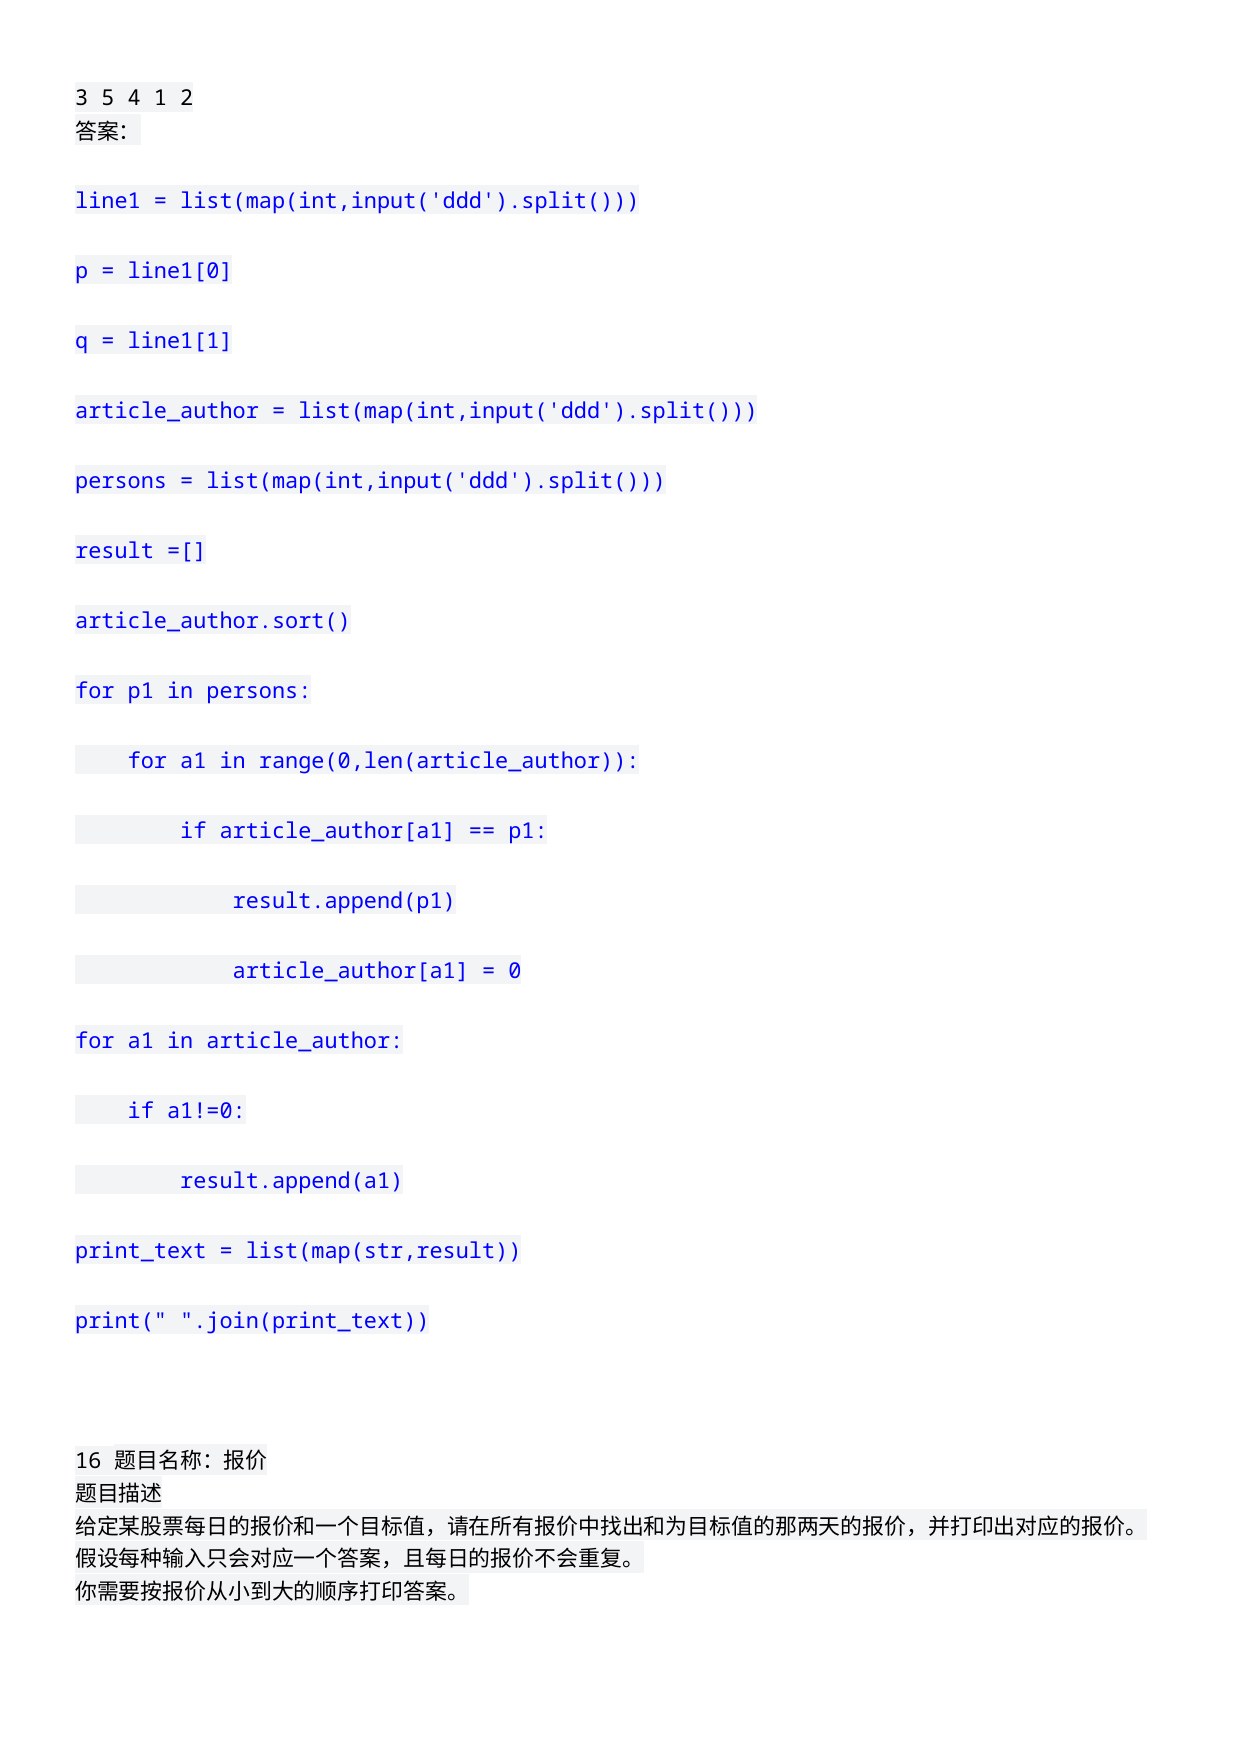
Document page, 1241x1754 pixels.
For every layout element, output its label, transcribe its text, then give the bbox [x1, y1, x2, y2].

text line1 = list(map(int,input('ddd').split())) [75, 183, 1165, 216]
text p = line1[0] [75, 253, 1165, 286]
text for a1 in article_author: [75, 1023, 1165, 1056]
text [75, 81, 1165, 146]
text article_author = list(map(int,input('ddd').split())) [75, 393, 1165, 426]
text q = line1[1] [75, 323, 1165, 356]
text 16 题目名称：报价 题目描述 给定某股票每日的报价和一个目标值，请在所有报价中找出和为目标值的那两天的报价，并打印出对应的报价。 假设每种输入只会对应一个答案，且每日的报价不会重复。 你需要按报价从小到大的顺序打印答案。 [75, 1443, 1165, 1606]
text if a1!=0: [75, 1093, 1165, 1126]
text result =[] [75, 533, 1165, 566]
text article_author[a1] = 0 [75, 953, 1165, 986]
text result.append(a1) [75, 1163, 1165, 1196]
text article_author.sort() [75, 603, 1165, 636]
text result.append(p1) [75, 883, 1165, 916]
text for p1 in persons: [75, 673, 1165, 706]
text persons = list(map(int,input('ddd').split())) [75, 463, 1165, 496]
text print_text = list(map(str,result)) [75, 1233, 1165, 1266]
text for a1 in range(0,len(article_author)): [75, 743, 1165, 776]
text if article_author[a1] == p1: [75, 813, 1165, 846]
text print(" ".join(print_text)) [75, 1303, 1165, 1336]
